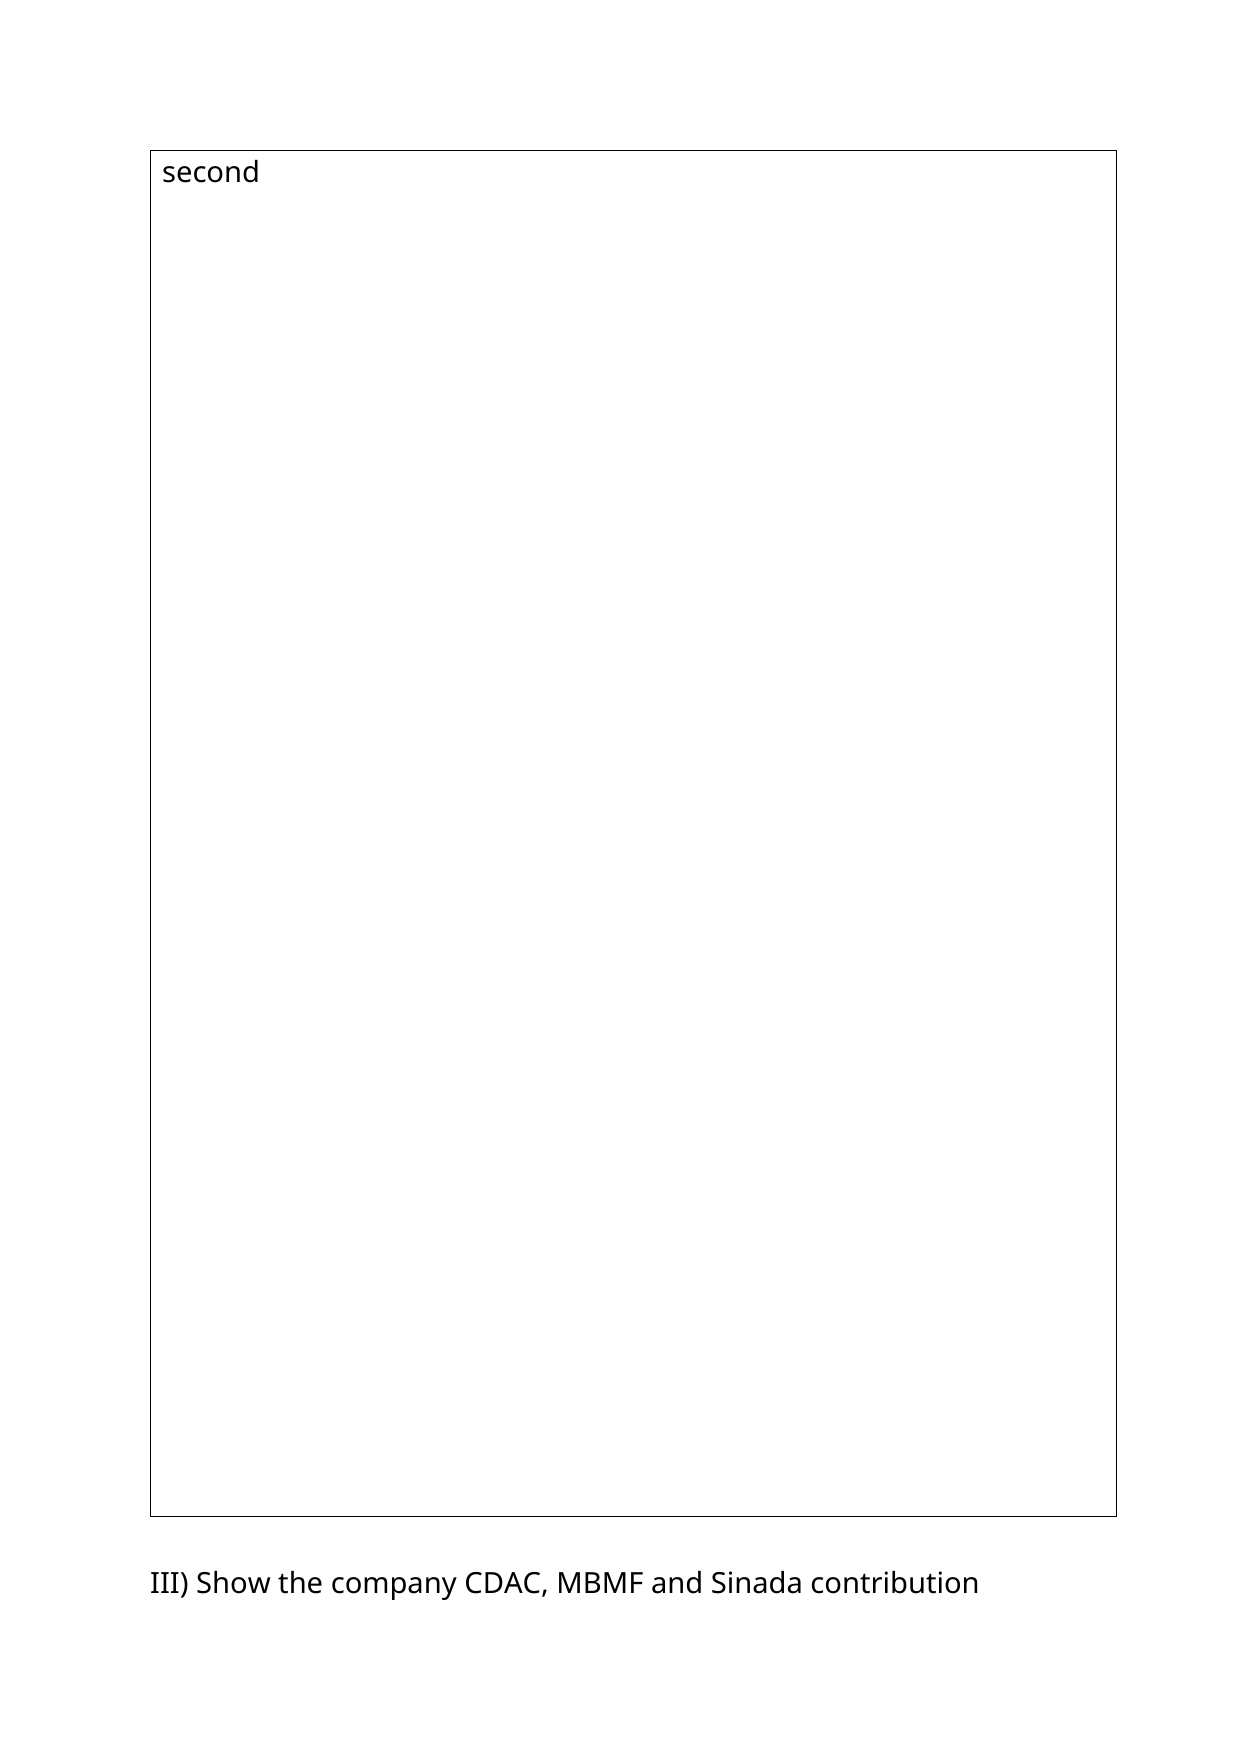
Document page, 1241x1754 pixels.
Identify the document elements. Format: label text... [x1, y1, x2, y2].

text III) Show the company CDAC, MBMF and Sinada contribution [150, 1562, 1090, 1602]
table_header second [151, 151, 1116, 1516]
